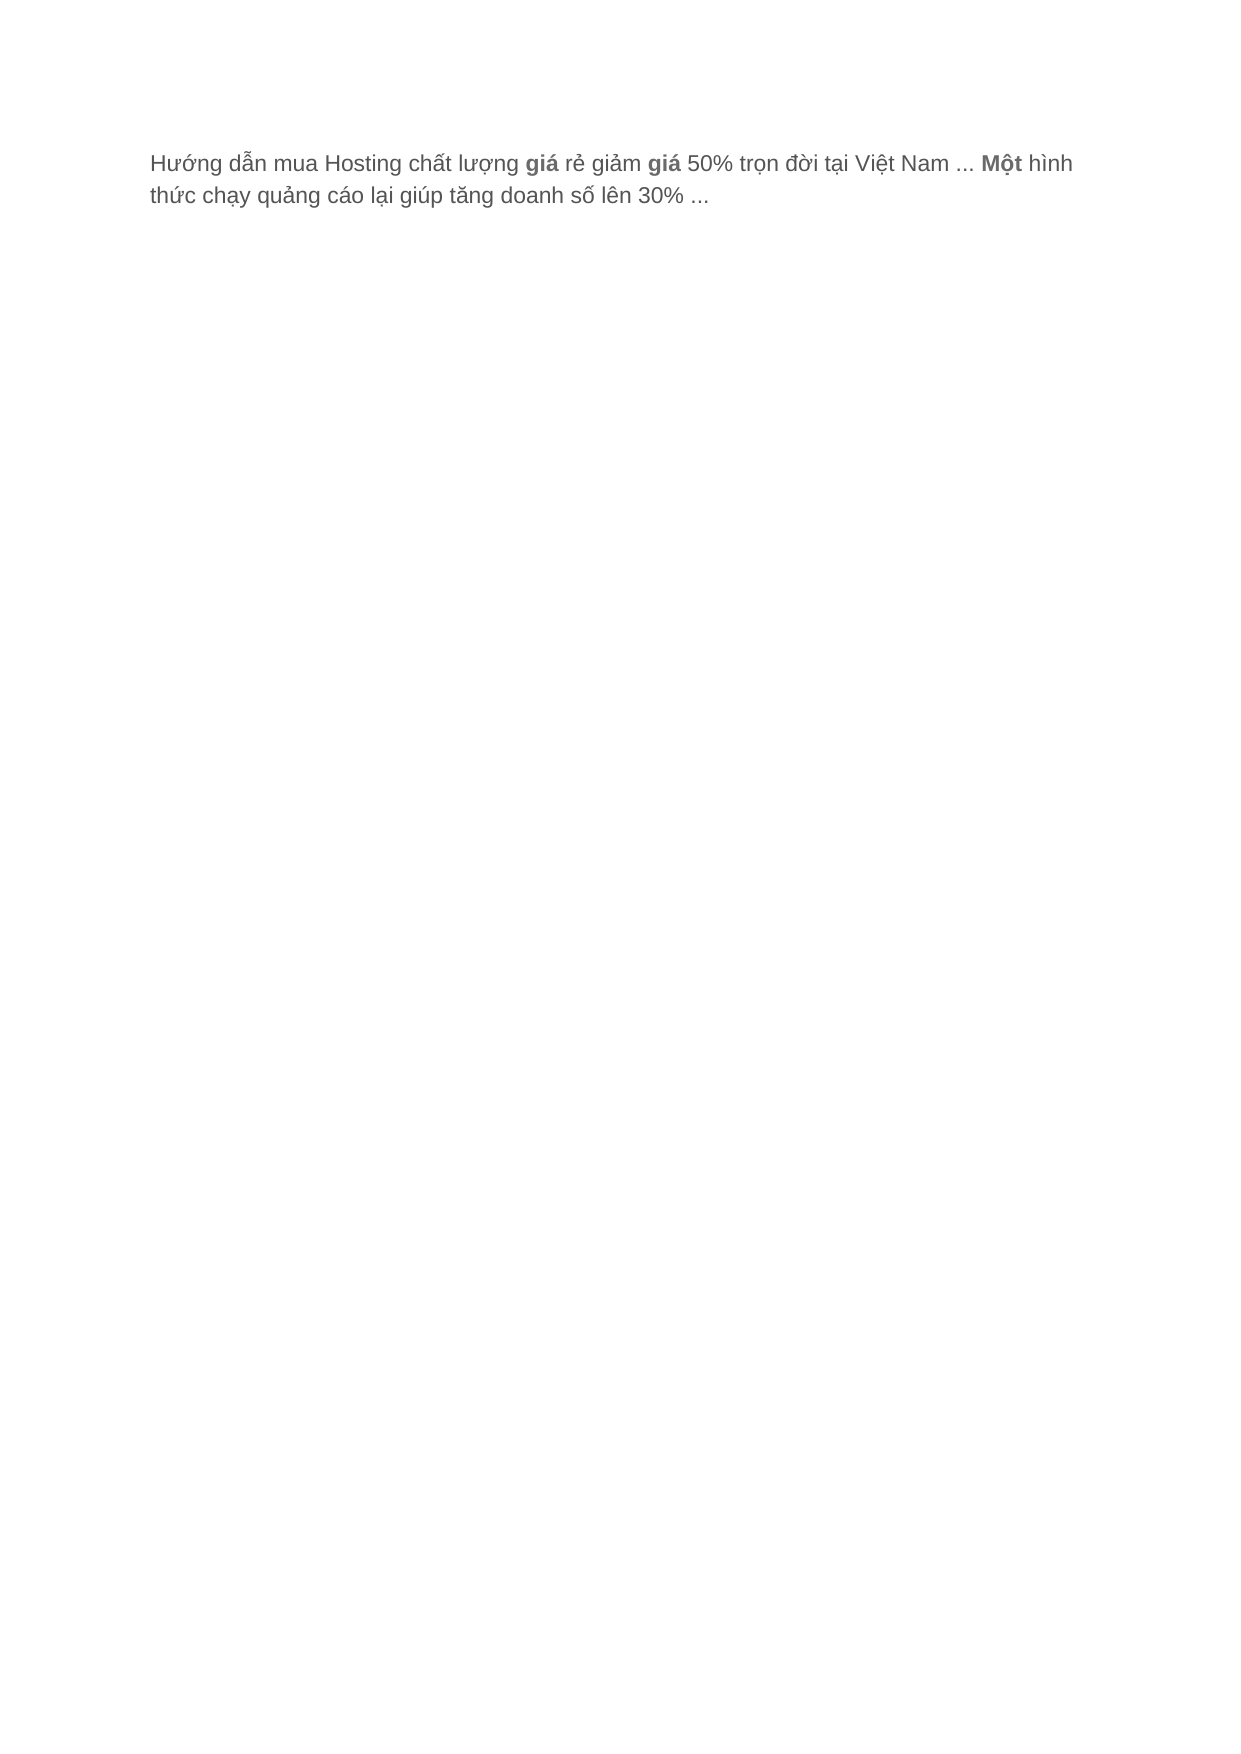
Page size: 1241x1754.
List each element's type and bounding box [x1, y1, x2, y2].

text [150, 150, 1090, 208]
